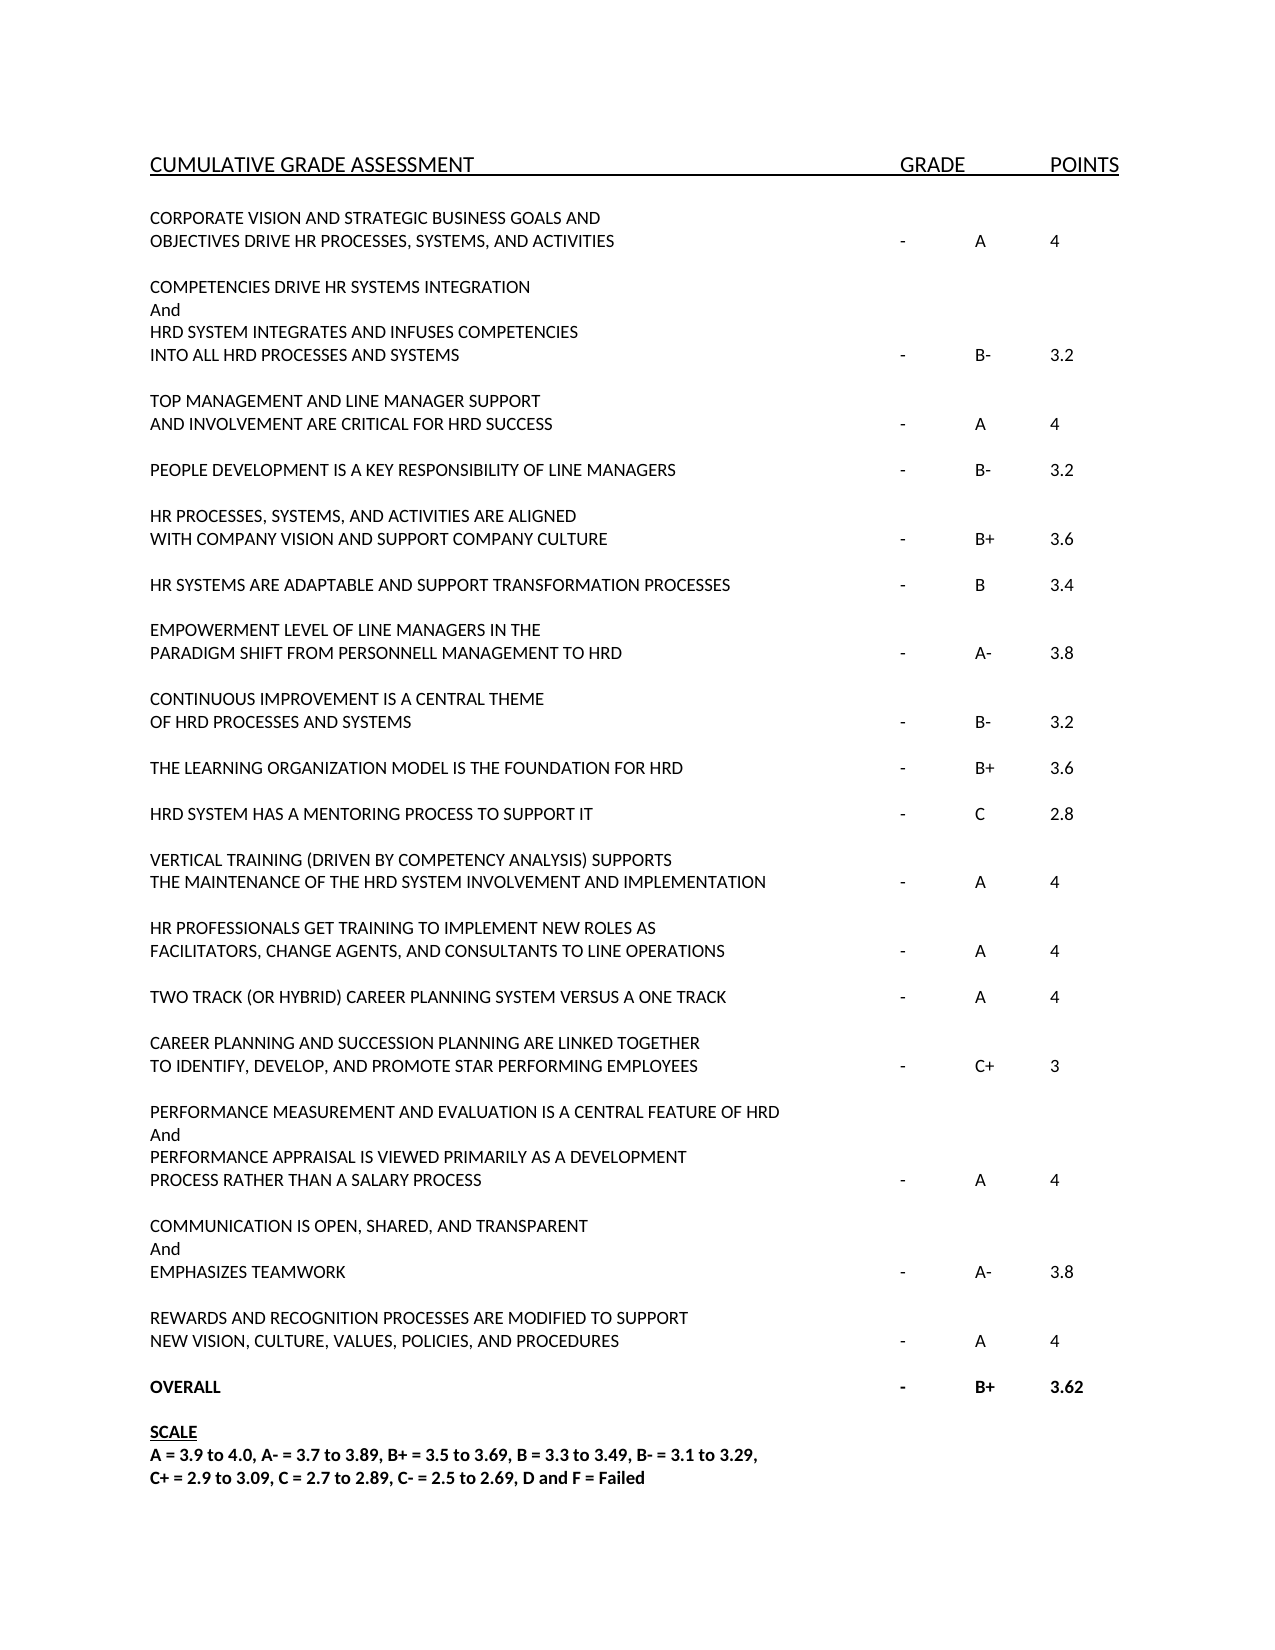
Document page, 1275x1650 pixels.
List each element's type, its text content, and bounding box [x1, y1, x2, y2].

text A = 3.9 to 4.0, A- = 3.7 to 3.89, B+ = 3.5 to 3.69, B = 3.3 to 3.49, B- = 3.1 to 3.29, [150, 1443, 1125, 1466]
text OF HRD PROCESSES AND SYSTEMS - B- 3.2 [150, 710, 1125, 733]
text FACILITATORS, CHANGE AGENTS, AND CONSULTANTS TO LINE OPERATIONS - A 4 [150, 939, 1125, 962]
text HR SYSTEMS ARE ADAPTABLE AND SUPPORT TRANSFORMATION PROCESSES - B 3.4 [150, 573, 1125, 596]
text OBJECTIVES DRIVE HR PROCESSES, SYSTEMS, AND ACTIVITIES - A 4 [150, 229, 1125, 252]
text EMPHASIZES TEAMWORK - A- 3.8 [150, 1260, 1125, 1283]
text COMPETENCIES DRIVE HR SYSTEMS INTEGRATION [150, 275, 1125, 298]
text OVERALL - B+ 3.62 [150, 1375, 1125, 1398]
text HR PROCESSES, SYSTEMS, AND ACTIVITIES ARE ALIGNED [150, 504, 1125, 527]
text PARADIGM SHIFT FROM PERSONNELL MANAGEMENT TO HRD - A- 3.8 [150, 641, 1125, 664]
text CORPORATE VISION AND STRATEGIC BUSINESS GOALS AND [150, 206, 1125, 229]
text HR PROFESSIONALS GET TRAINING TO IMPLEMENT NEW ROLES AS [150, 916, 1125, 939]
text And [150, 1123, 1125, 1146]
text HRD SYSTEM HAS A MENTORING PROCESS TO SUPPORT IT - C 2.8 [150, 802, 1125, 825]
text NEW VISION, CULTURE, VALUES, POLICIES, AND PROCEDURES - A 4 [150, 1329, 1125, 1352]
text SCALE [150, 1421, 1125, 1443]
text TO IDENTIFY, DEVELOP, AND PROMOTE STAR PERFORMING EMPLOYEES - C+ 3 [150, 1054, 1125, 1077]
text THE MAINTENANCE OF THE HRD SYSTEM INVOLVEMENT AND IMPLEMENTATION - A 4 [150, 871, 1125, 893]
text REWARDS AND RECOGNITION PROCESSES ARE MODIFIED TO SUPPORT [150, 1306, 1125, 1329]
text PROCESS RATHER THAN A SALARY PROCESS - A 4 [150, 1168, 1125, 1191]
text C+ = 2.9 to 3.09, C = 2.7 to 2.89, C- = 2.5 to 2.69, D and F = Failed [150, 1466, 1125, 1489]
text CAREER PLANNING AND SUCCESSION PLANNING ARE LINKED TOGETHER [150, 1031, 1125, 1054]
text WITH COMPANY VISION AND SUPPORT COMPANY CULTURE - B+ 3.6 [150, 527, 1125, 550]
text CUMULATIVE GRADE ASSESSMENT GRADE POINTS [150, 150, 1125, 178]
text TWO TRACK (OR HYBRID) CAREER PLANNING SYSTEM VERSUS A ONE TRACK - A 4 [150, 985, 1125, 1008]
text CONTINUOUS IMPROVEMENT IS A CENTRAL THEME [150, 687, 1125, 710]
text PERFORMANCE APPRAISAL IS VIEWED PRIMARILY AS A DEVELOPMENT [150, 1146, 1125, 1168]
text And [150, 298, 1125, 321]
text PEOPLE DEVELOPMENT IS A KEY RESPONSIBILITY OF LINE MANAGERS - B- 3.2 [150, 458, 1125, 481]
text HRD SYSTEM INTEGRATES AND INFUSES COMPETENCIES [150, 321, 1125, 343]
text THE LEARNING ORGANIZATION MODEL IS THE FOUNDATION FOR HRD - B+ 3.6 [150, 756, 1125, 779]
text INTO ALL HRD PROCESSES AND SYSTEMS - B- 3.2 [150, 343, 1125, 366]
text TOP MANAGEMENT AND LINE MANAGER SUPPORT [150, 389, 1125, 412]
text COMMUNICATION IS OPEN, SHARED, AND TRANSPARENT [150, 1214, 1125, 1237]
text PERFORMANCE MEASUREMENT AND EVALUATION IS A CENTRAL FEATURE OF HRD [150, 1100, 1125, 1123]
text VERTICAL TRAINING (DRIVEN BY COMPETENCY ANALYSIS) SUPPORTS [150, 848, 1125, 871]
text AND INVOLVEMENT ARE CRITICAL FOR HRD SUCCESS - A 4 [150, 412, 1125, 435]
text EMPOWERMENT LEVEL OF LINE MANAGERS IN THE [150, 618, 1125, 641]
text And [150, 1237, 1125, 1260]
